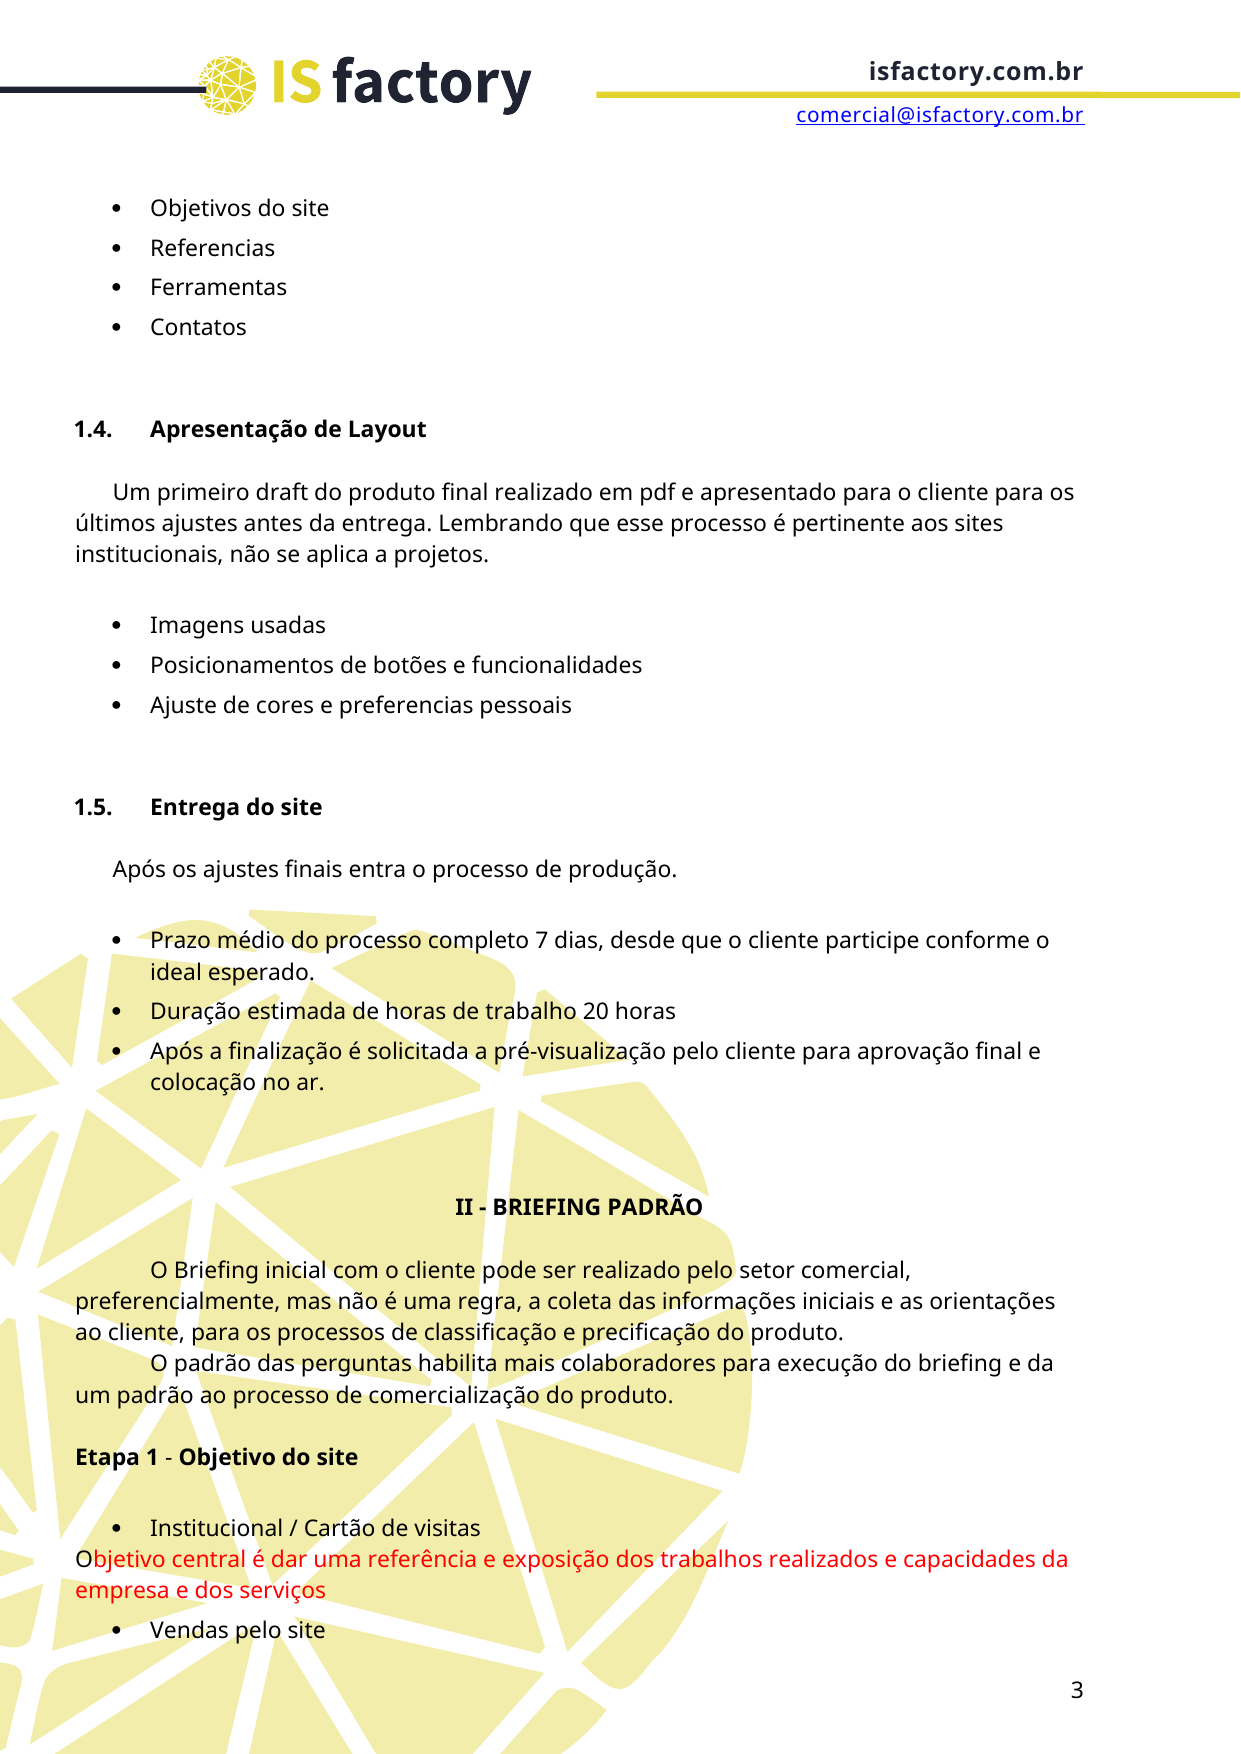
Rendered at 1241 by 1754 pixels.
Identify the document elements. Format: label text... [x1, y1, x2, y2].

text O Briefing inicial com o cliente pode ser realizado pelo setor comercial, preferencialmente, mas não é uma regra, a coleta das informações iniciais e as orientações ao cliente, para os processos de classificação e precificação do produto. [75, 1253, 1083, 1347]
list Institucional / Cartão de visitas [112, 1512, 1083, 1543]
list Entrega do site [112, 791, 1083, 822]
list Prazo médio do processo completo 7 dias, desde que o cliente participe conforme o ideal esperado. [112, 924, 1083, 987]
text Após os ajustes finais entra o processo de produção. [75, 853, 1083, 884]
text II - BRIEFING PADRÃO [75, 1191, 1083, 1222]
list Objetivos do site [112, 192, 1083, 223]
text Etapa 1 - Objetivo do site [75, 1441, 1083, 1472]
list Ajuste de cores e preferencias pessoais [112, 688, 1083, 720]
list Duração estimada de horas de trabalho 20 horas [112, 995, 1083, 1026]
list Referencias [112, 232, 1083, 263]
list Ferramentas [112, 271, 1083, 303]
list Após a finalização é solicitada a pré-visualização pelo cliente para aprovação final e colocação no ar. [112, 1035, 1083, 1097]
text Um primeiro draft do produto final realizado em pdf e apresentado para o cliente para os últimos ajustes antes da entrega. Lembrando que esse processo é pertinente aos sites institucionais, não se aplica a projetos. [75, 476, 1083, 569]
text Objetivo central é dar uma referência e exposição dos trabalhos realizados e capacidades da empresa e dos serviços [75, 1543, 1083, 1606]
list Vendas pelo site [112, 1614, 1083, 1645]
list Posicionamentos de botões e funcionalidades [112, 649, 1083, 680]
text O padrão das perguntas habilita mais colaboradores para execução do briefing e da um padrão ao processo de comercialização do produto. [75, 1347, 1083, 1410]
list Contatos [112, 311, 1083, 342]
list Apresentação de Layout [112, 413, 1083, 444]
list Imagens usadas [112, 609, 1083, 640]
picture [198, 56, 532, 115]
